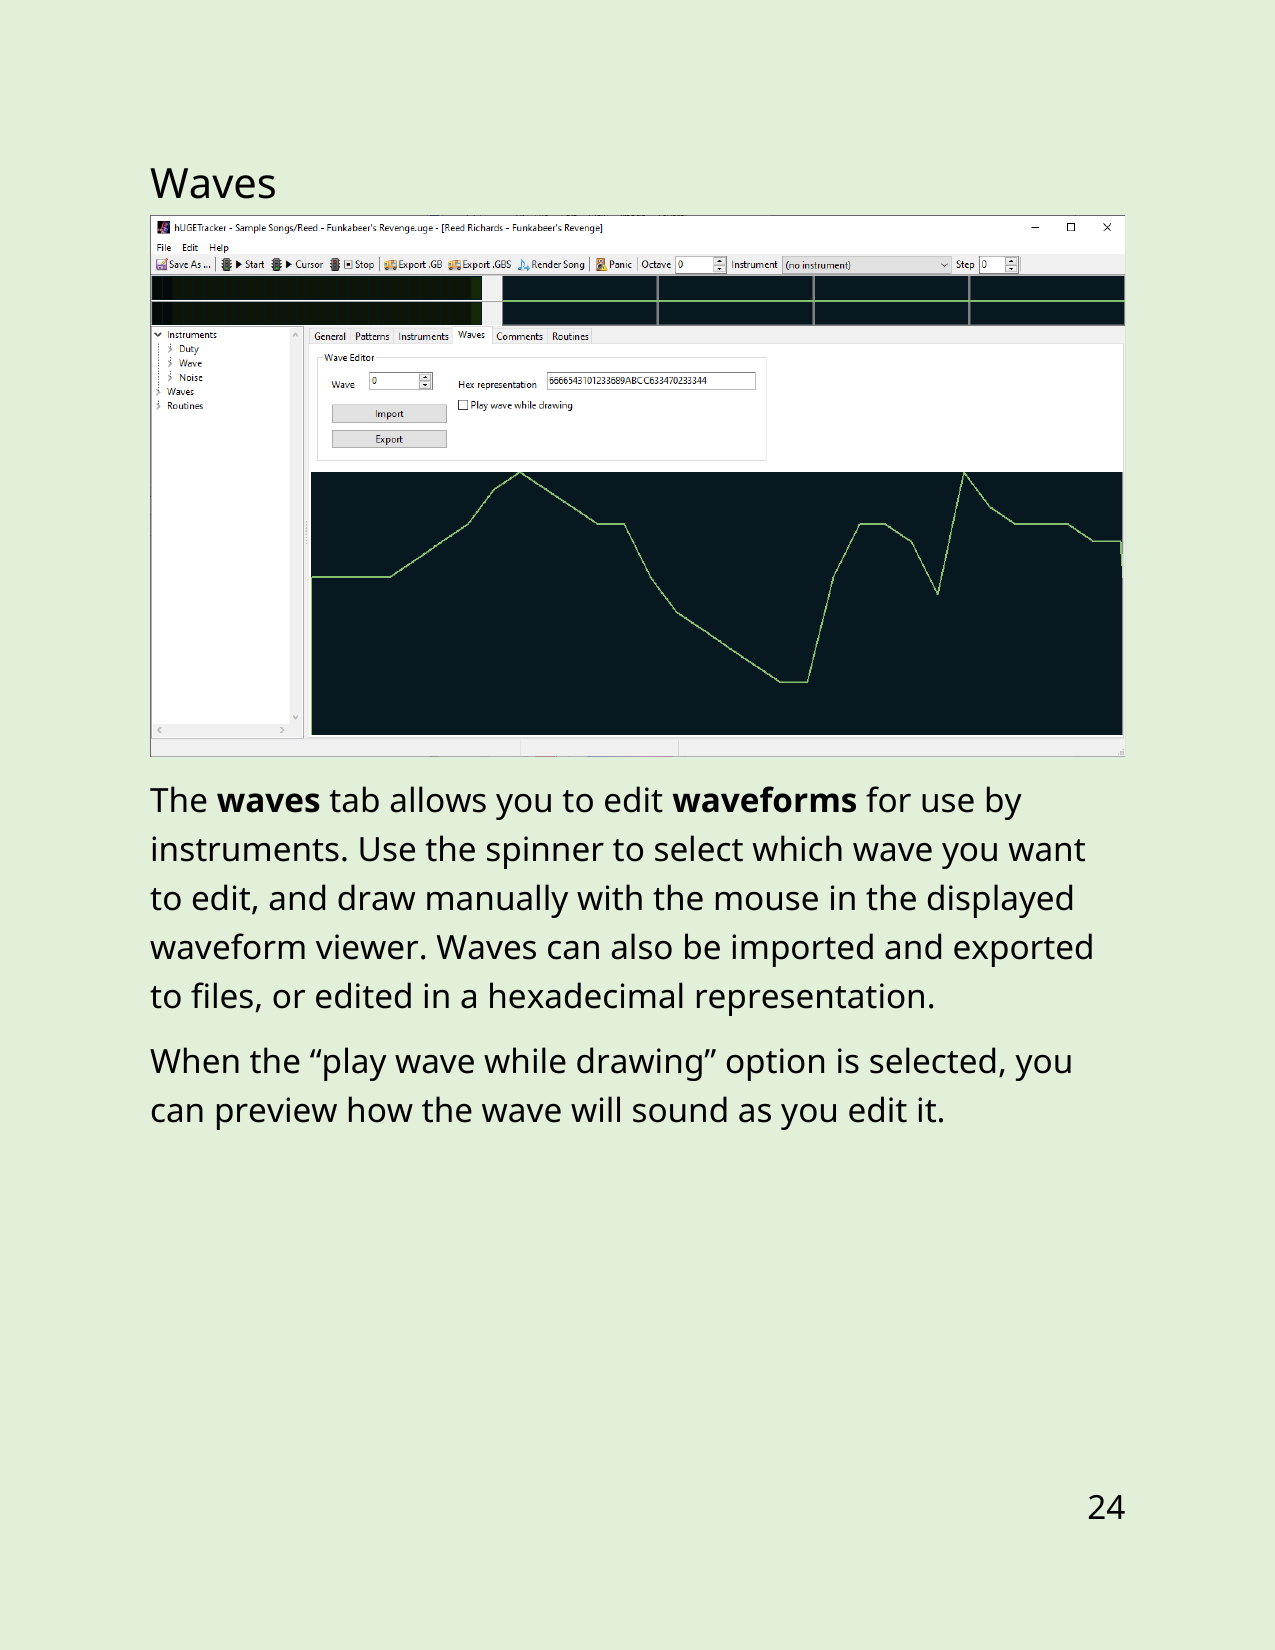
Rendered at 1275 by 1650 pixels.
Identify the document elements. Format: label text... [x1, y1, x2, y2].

subtitle Waves [150, 154, 1125, 211]
text When the “play wave while drawing” option is selected, you can preview how the wave will sound as you edit it. [150, 1038, 1125, 1133]
picture [150, 215, 1125, 757]
text The waves tab allows you to edit waveforms for use by instruments. Use the spinner to select which wave you want to edit, and draw manually with the mouse in the displayed waveform viewer. Waves can also be imported and exported to files, or edited in a hexadecimal representation. [150, 777, 1125, 1018]
